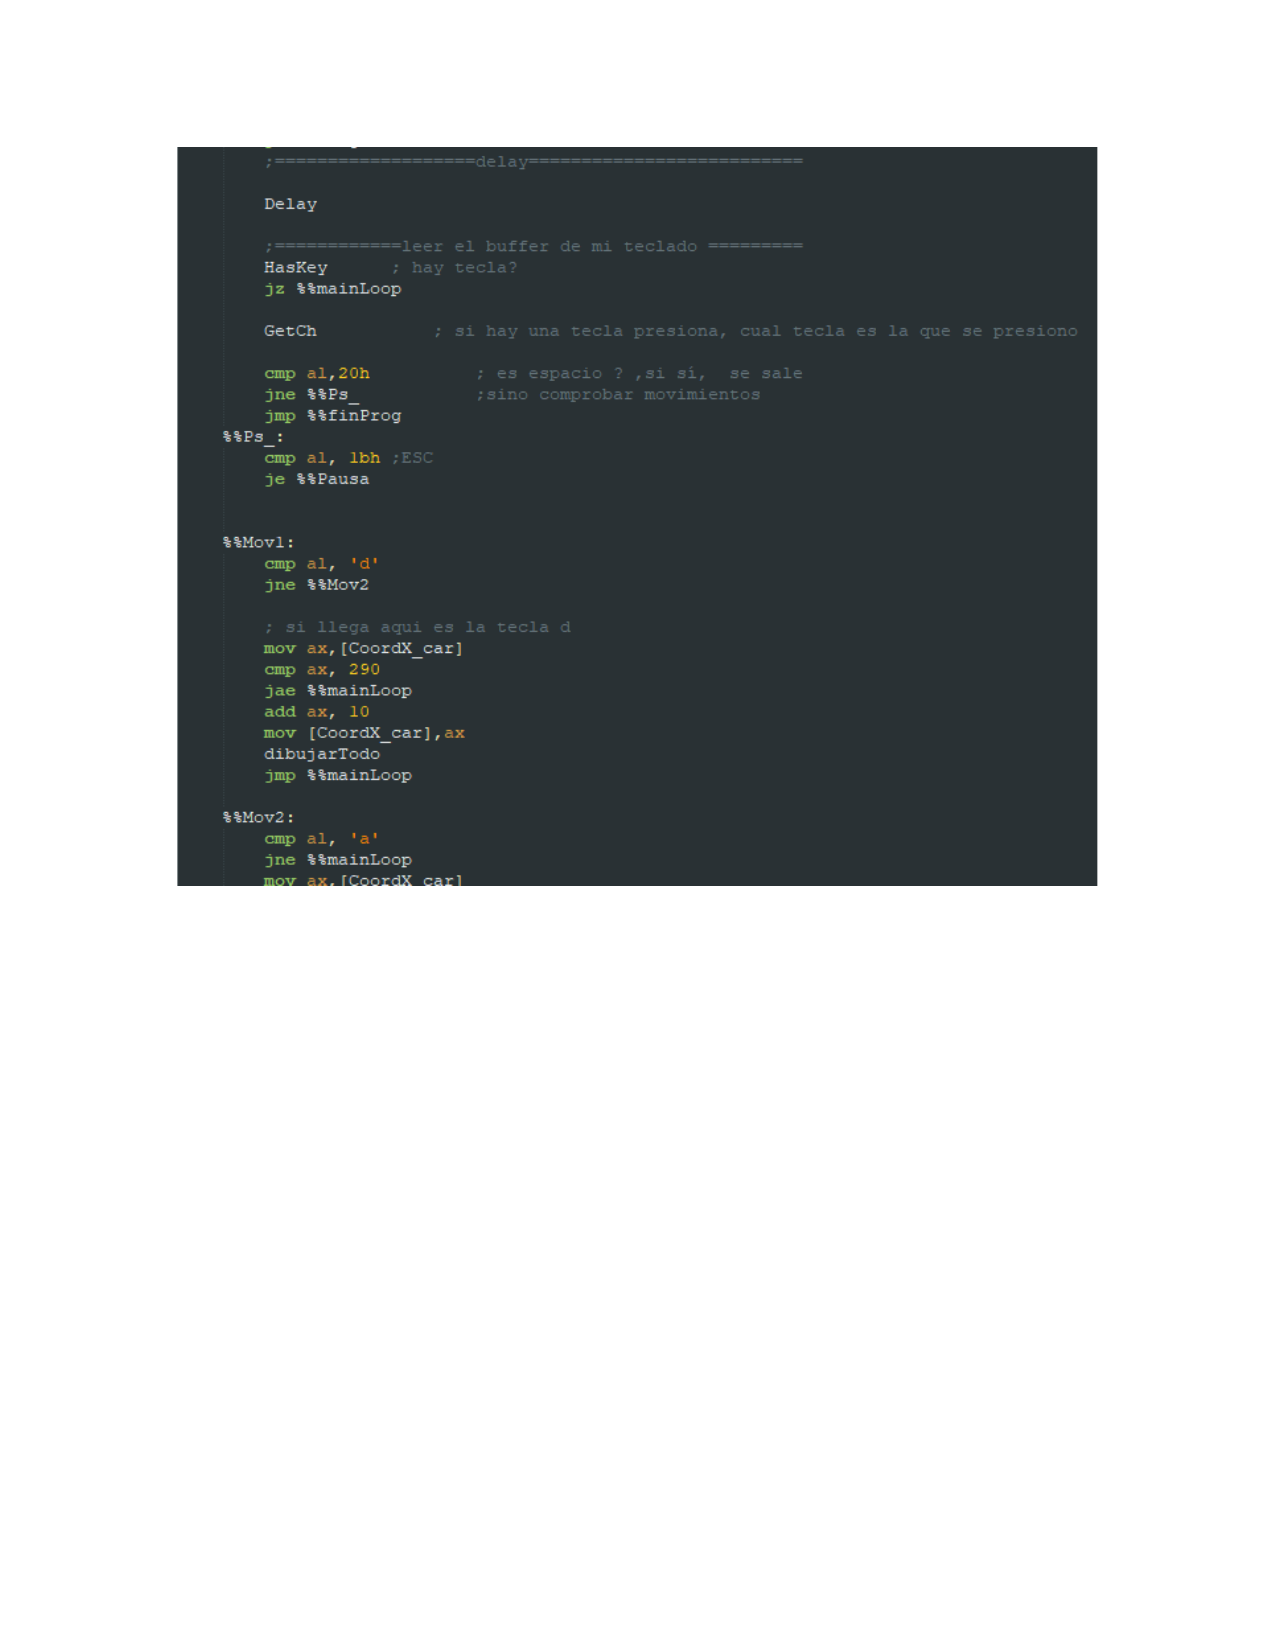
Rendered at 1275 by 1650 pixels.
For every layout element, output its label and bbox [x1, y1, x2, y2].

picture [177, 147, 1098, 886]
